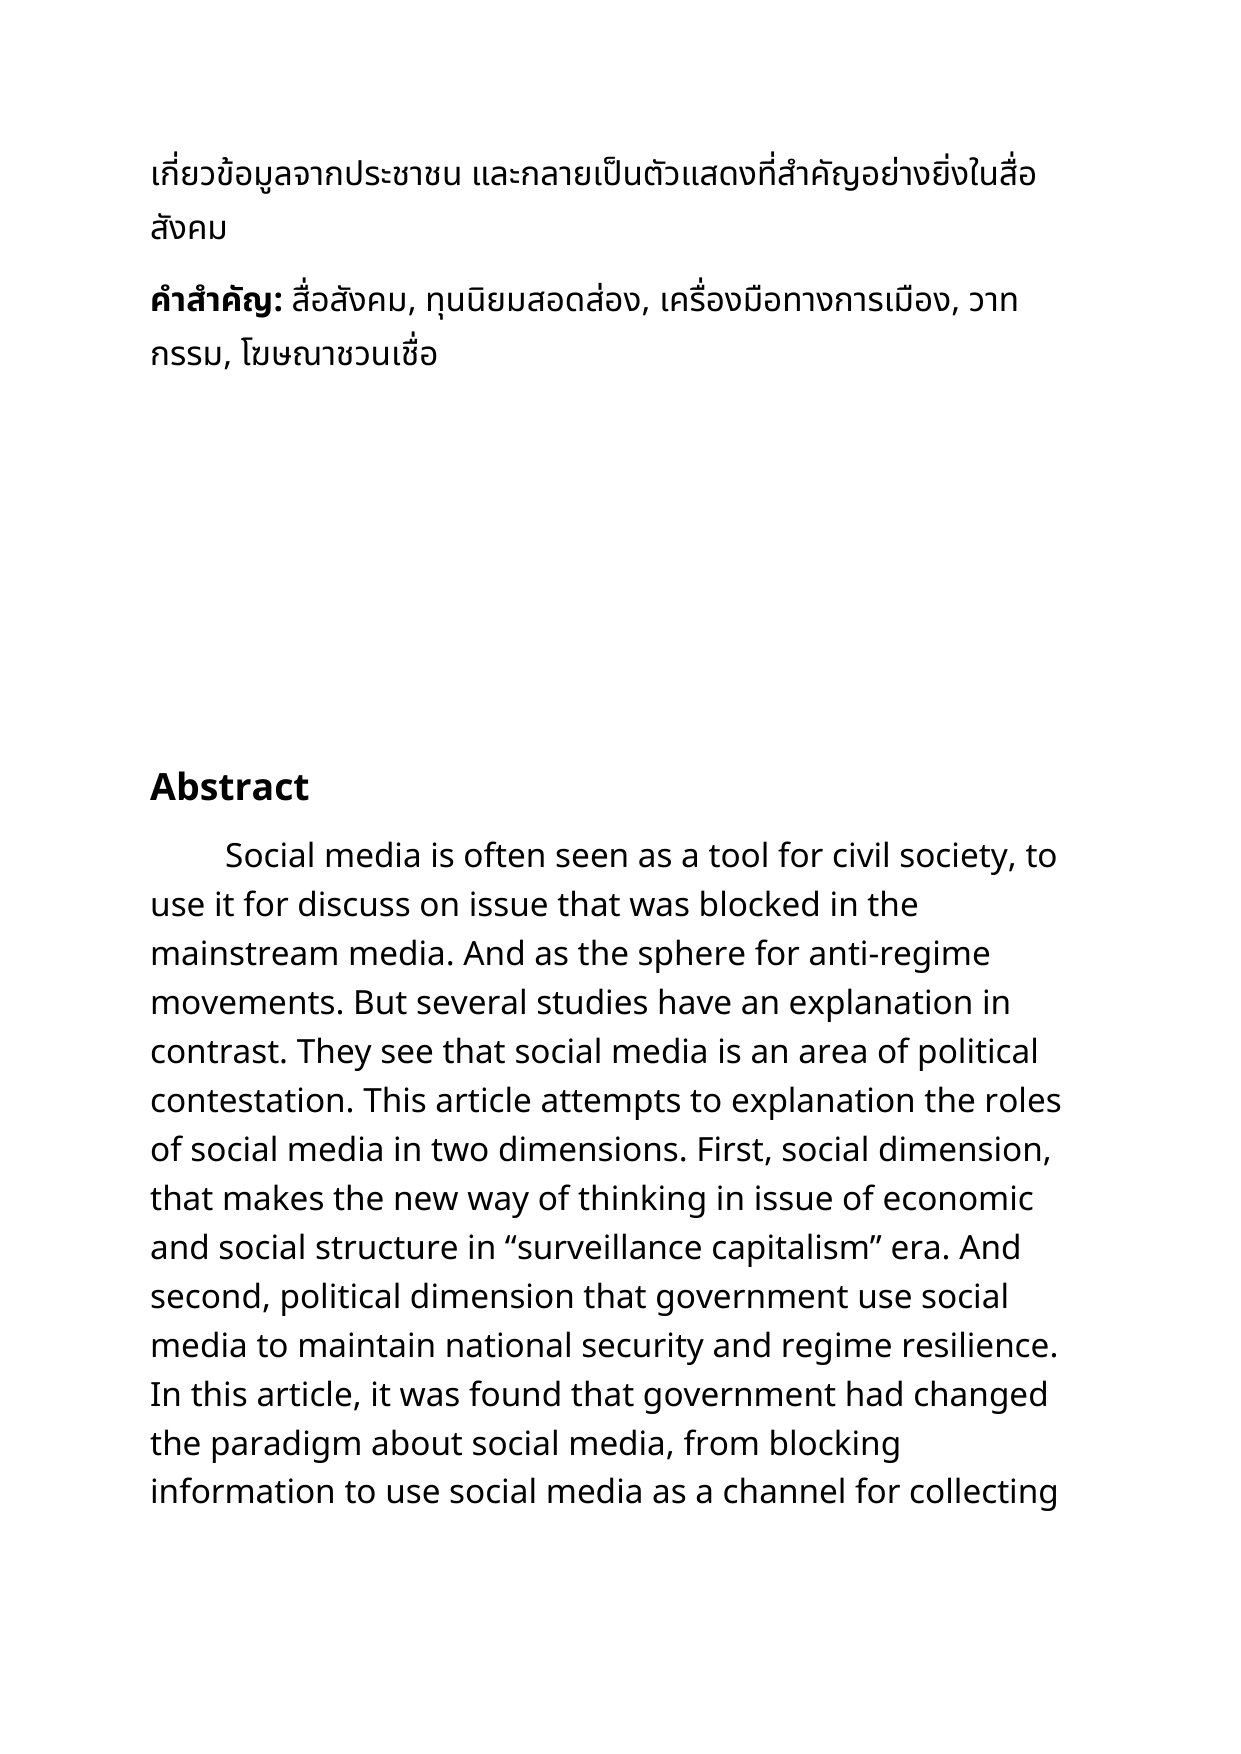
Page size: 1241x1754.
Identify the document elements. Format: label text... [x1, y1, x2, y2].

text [150, 150, 1090, 255]
text คำสำคัญ: สื่อสังคม, ทุนนิยมสอดส่อง, เครื่องมือทางการเมือง, วาทกรรม, โฆษณาชวนเชื่อ [150, 275, 1090, 381]
text Abstract [150, 760, 1090, 811]
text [150, 832, 1090, 1514]
